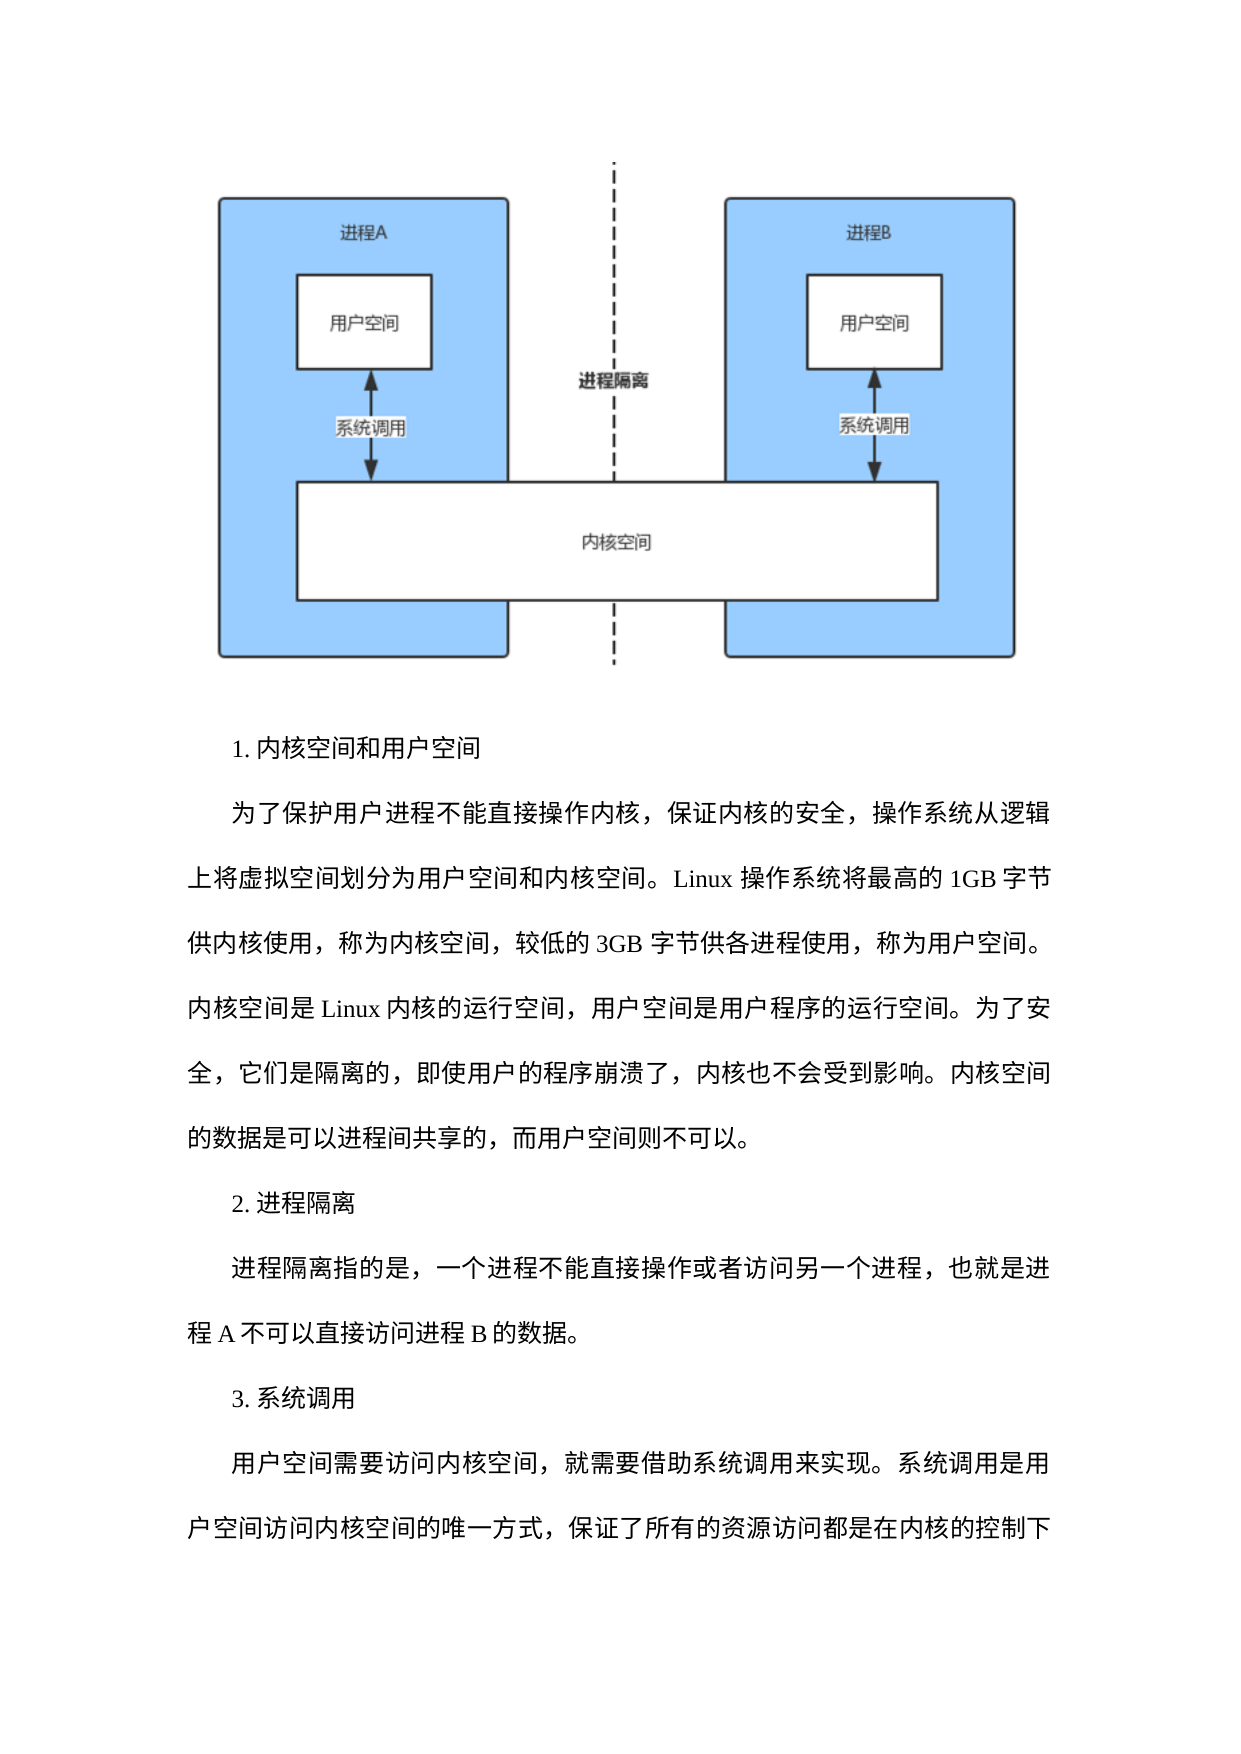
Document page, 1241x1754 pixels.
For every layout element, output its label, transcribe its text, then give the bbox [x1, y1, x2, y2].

text 用户空间需要访问内核空间，就需要借助系统调用来实现。系统调用是用户空间访问内核空间的唯一方式，保证了所有的资源访问都是在内核的控制下进行的，避免了用户程序对系统资源的越权访问，提升了系统安全性和稳定性。 [187, 1429, 1053, 1559]
list 系统调用 [231, 1364, 1053, 1429]
picture [187, 162, 1053, 684]
list 内核空间和用户空间 [231, 714, 1053, 779]
text 进程隔离指的是，一个进程不能直接操作或者访问另一个进程，也就是进程A不可以直接访问进程B的数据。 [187, 1234, 1053, 1364]
list 进程隔离 [231, 1169, 1053, 1234]
text 为了保护用户进程不能直接操作内核，保证内核的安全，操作系统从逻辑上将虚拟空间划分为用户空间和内核空间。Linux 操作系统将最高的1GB字节供内核使用，称为内核空间，较低的3GB 字节供各进程使用，称为用户空间。内核空间是Linux内核的运行空间，用户空间是用户程序的运行空间。为了安全，它们是隔离的，即使用户的程序崩溃了，内核也不会受到影响。内核空间的数据是可以进程间共享的，而用户空间则不可以。 [187, 779, 1053, 1169]
